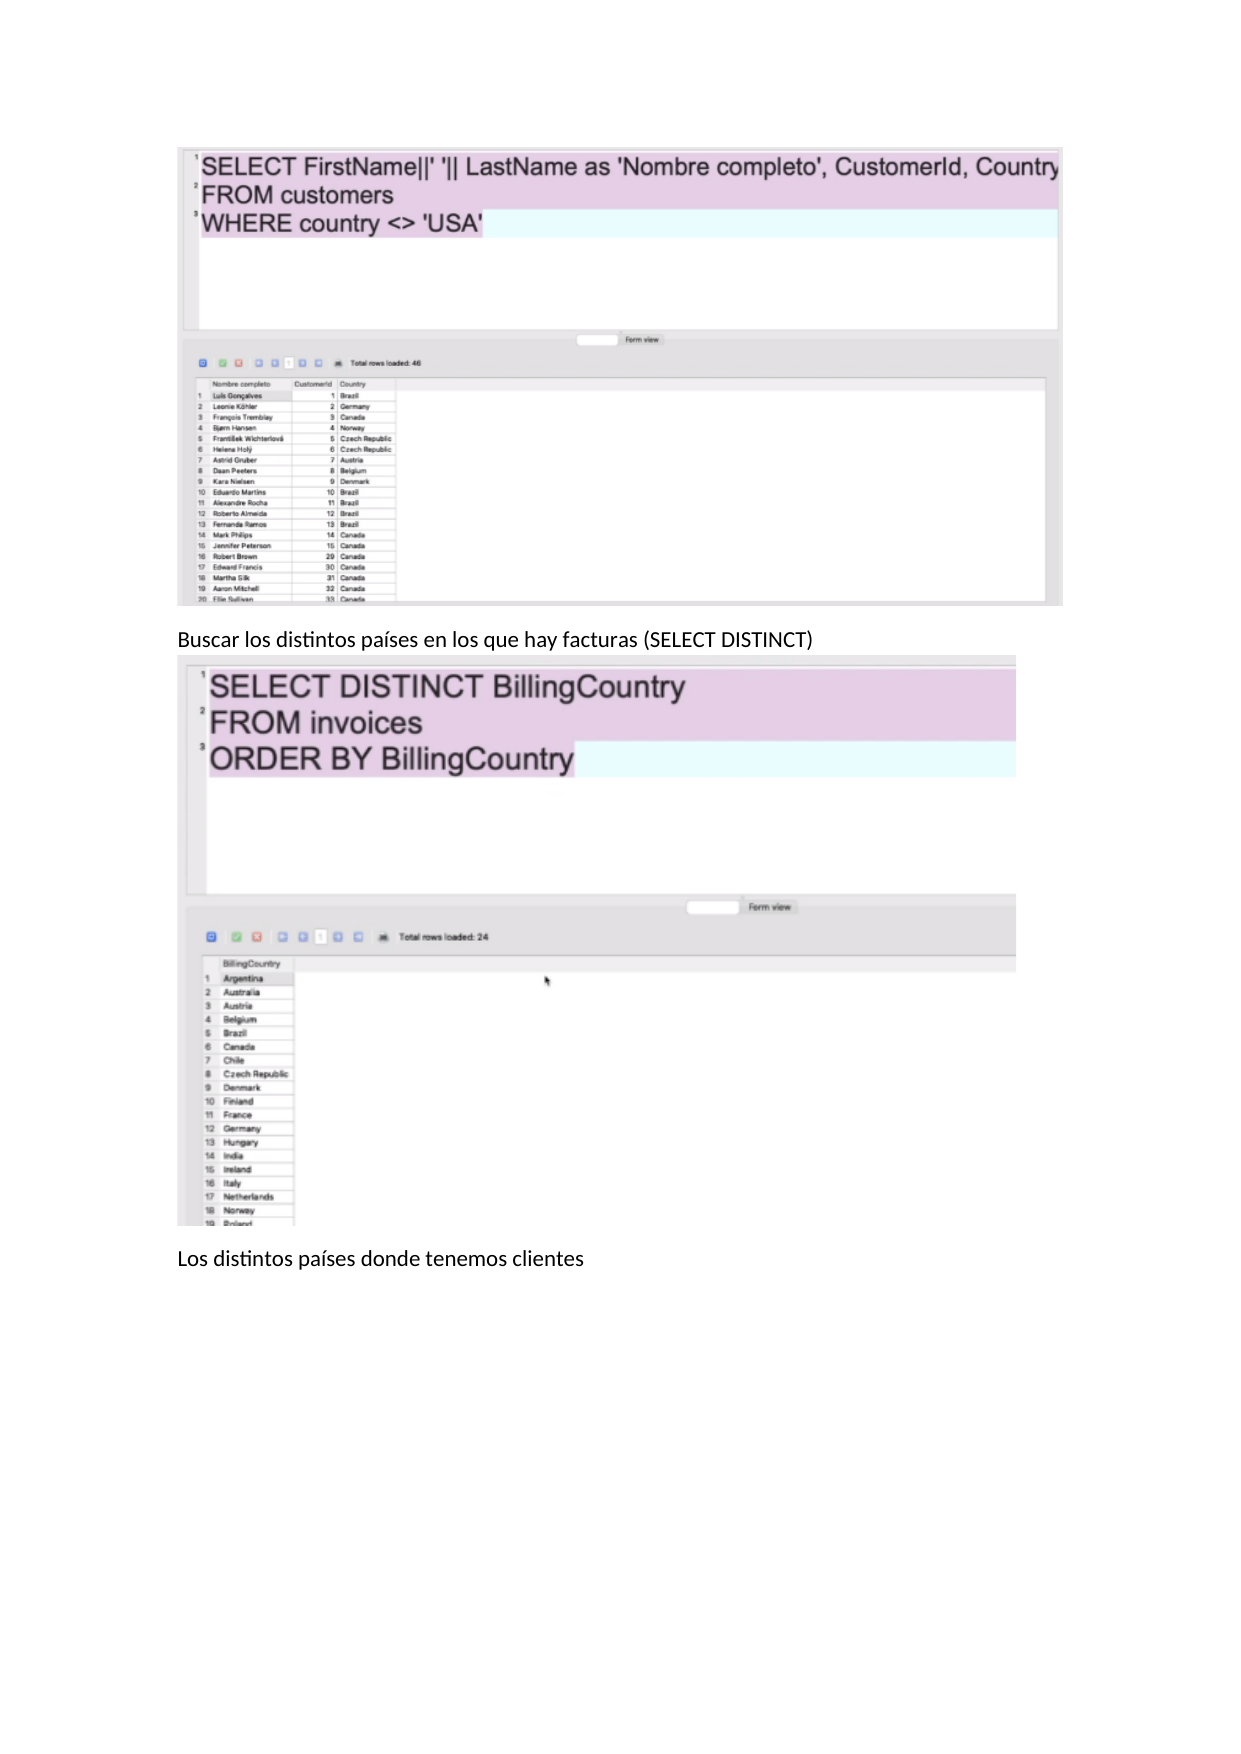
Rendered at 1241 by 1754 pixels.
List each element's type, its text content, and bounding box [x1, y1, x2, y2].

picture [177, 147, 1063, 606]
text Los distintos países donde tenemos clientes [177, 1244, 1063, 1272]
picture [177, 655, 1017, 1226]
